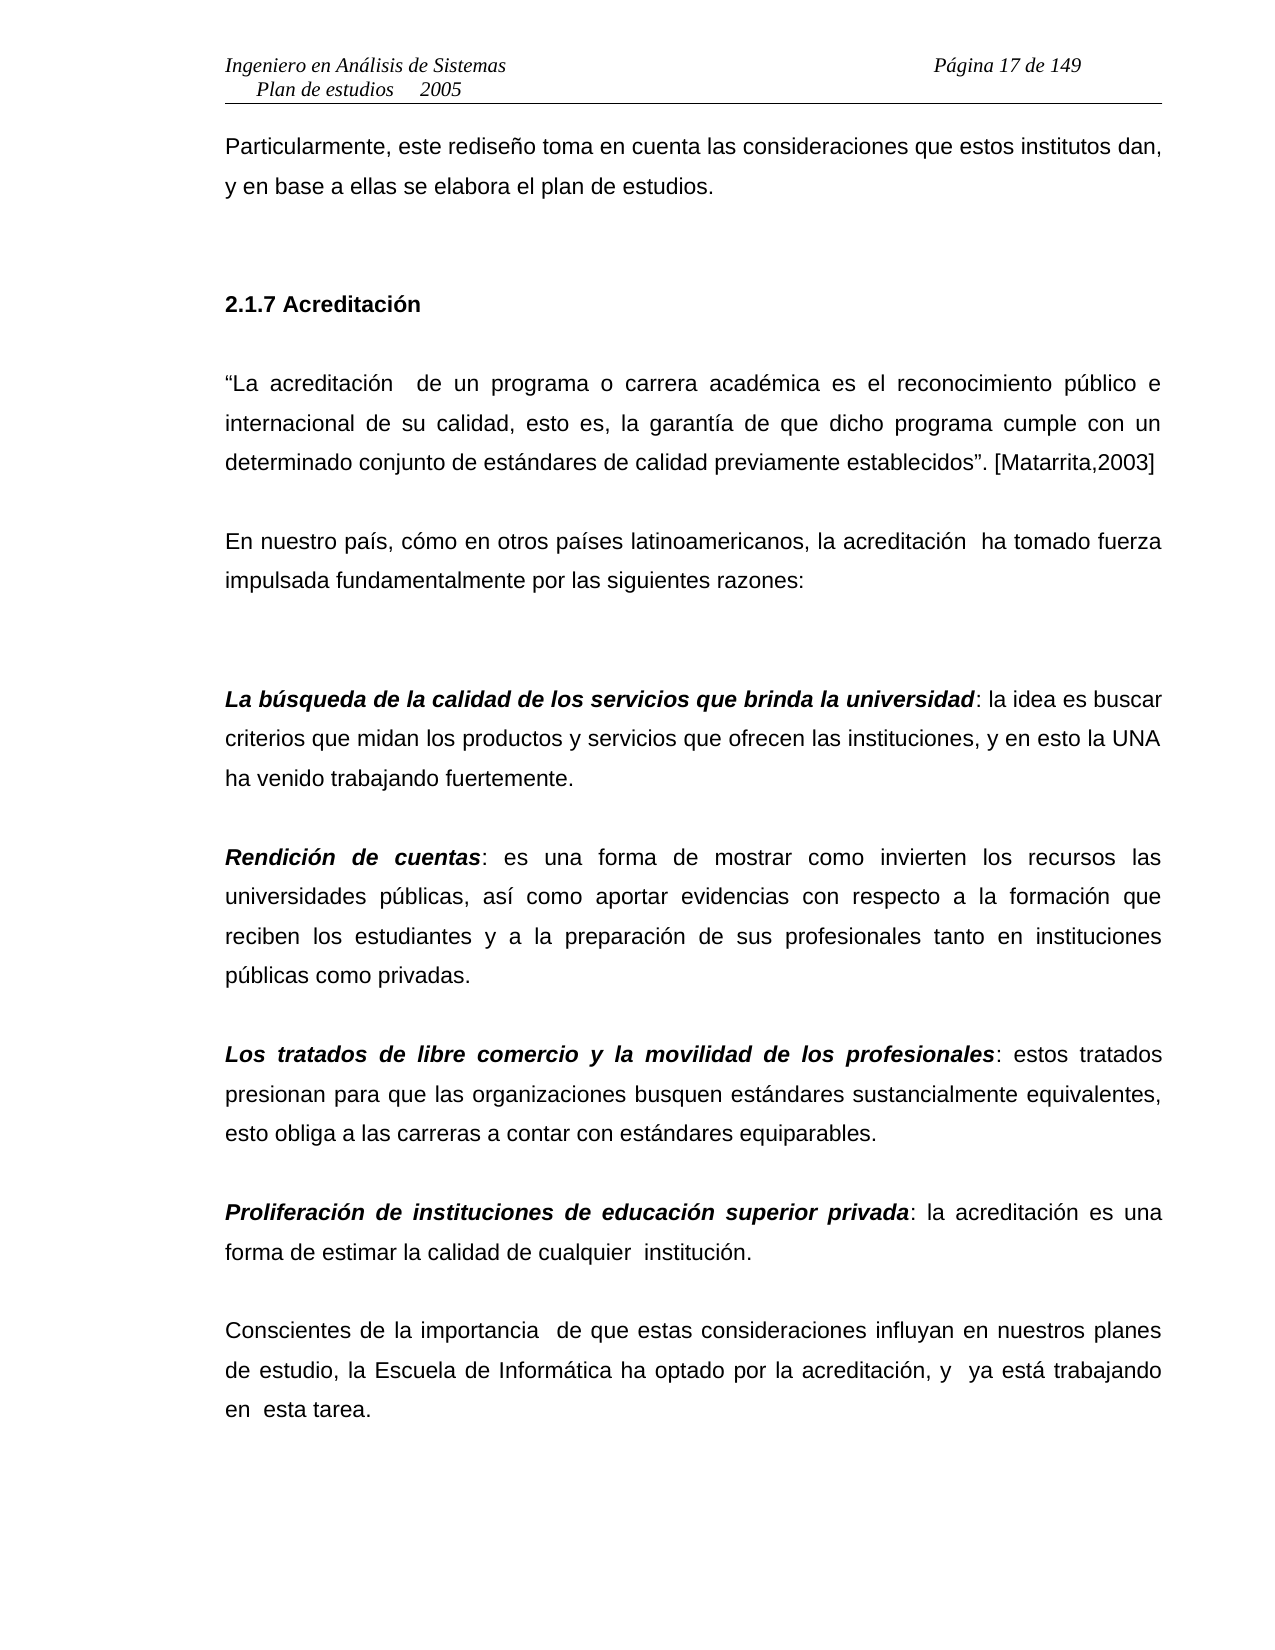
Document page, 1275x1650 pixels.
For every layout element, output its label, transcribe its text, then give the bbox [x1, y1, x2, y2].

text La búsqueda de la calidad de los servicios que brinda la universidad: la idea es buscar criterios que midan los productos y servicios que ofrecen las instituciones, y en esto la UNA ha venido trabajando fuertemente. [225, 686, 1162, 791]
text “La acreditación de un programa o carrera académica es el reconocimiento público e internacional de su calidad, esto es, la garantía de que dicho programa cumple con un determinado conjunto de estándares de calidad previamente establecidos”. [Matarrita,2003] [225, 370, 1162, 475]
text Proliferación de instituciones de educación superior privada: la acreditación es una forma de estimar la calidad de cualquier institución. [225, 1199, 1162, 1265]
text Conscientes de la importancia de que estas consideraciones influyan en nuestros planes de estudio, la Escuela de Informática ha optado por la acreditación, y ya está trabajando en esta tarea. [225, 1317, 1162, 1423]
subtitle 2.1.7 Acreditación [225, 291, 1162, 317]
text En nuestro país, cómo en otros países latinoamericanos, la acreditación ha tomado fuerza impulsada fundamentalmente por las siguientes razones: [225, 528, 1162, 594]
text Los tratados de libre comercio y la movilidad de los profesionales: estos tratados presionan para que las organizaciones busquen estándares sustancialmente equivalentes, esto obliga a las carreras a contar con estándares equiparables. [225, 1041, 1162, 1146]
text Rendición de cuentas: es una forma de mostrar como invierten los recursos las universidades públicas, así como aportar evidencias con respecto a la formación que reciben los estudiantes y a la preparación de sus profesionales tanto en instituciones públicas como privadas. [225, 844, 1162, 988]
text Particularmente, este rediseño toma en cuenta las consideraciones que estos institutos dan, y en base a ellas se elabora el plan de estudios. [225, 133, 1162, 199]
